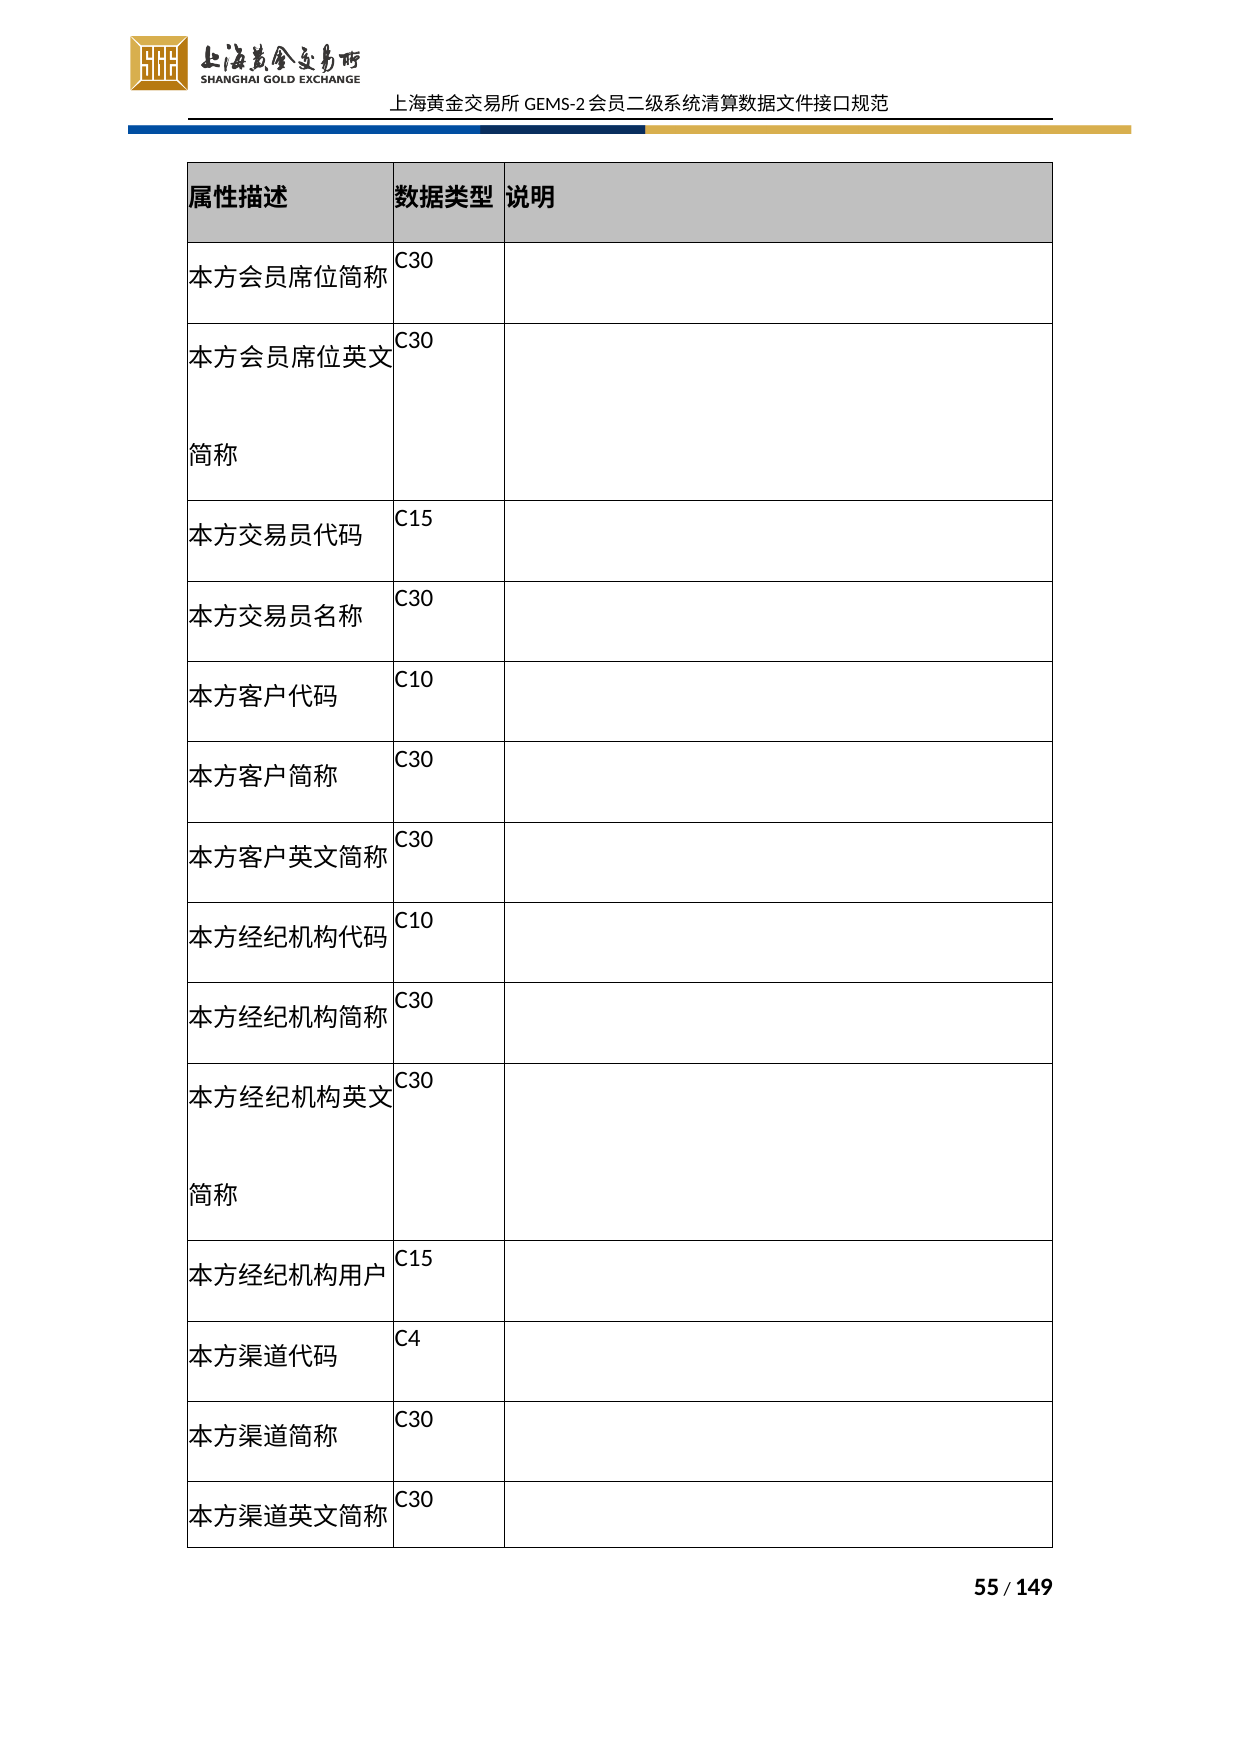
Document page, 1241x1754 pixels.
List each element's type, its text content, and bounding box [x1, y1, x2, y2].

table_cell C10 [394, 662, 504, 741]
table_cell [505, 823, 1052, 902]
table_cell 本方会员席位英文简称 [188, 324, 393, 500]
table_cell 本方客户英文简称 [188, 823, 393, 902]
table_cell [505, 983, 1052, 1062]
table_cell 本方经纪机构代码 [188, 903, 393, 982]
table_cell 本方经纪机构简称 [188, 983, 393, 1062]
table_cell [505, 243, 1052, 322]
table_header 数据类型 [394, 163, 504, 242]
table_cell C30 [394, 742, 504, 822]
table_cell 本方渠道简称 [188, 1402, 393, 1481]
table_cell [505, 742, 1052, 822]
table_cell 本方渠道英文简称 [188, 1482, 393, 1547]
table_cell C10 [394, 903, 504, 982]
table_cell C30 [394, 1064, 504, 1240]
table_cell C30 [394, 324, 504, 500]
table_cell [505, 903, 1052, 982]
table_cell C15 [394, 501, 504, 581]
table_cell C4 [394, 1322, 504, 1401]
table_cell 本方会员席位简称 [188, 243, 393, 322]
table_cell 本方客户代码 [188, 662, 393, 741]
table_cell 本方客户简称 [188, 742, 393, 822]
table_header 说明 [505, 163, 1052, 242]
table_cell C30 [394, 582, 504, 661]
table_cell [505, 582, 1052, 661]
table_cell 本方交易员名称 [188, 582, 393, 661]
table_cell C30 [394, 823, 504, 902]
picture [128, 36, 1132, 134]
table_cell [505, 662, 1052, 741]
table_cell C30 [394, 1482, 504, 1547]
table_cell [505, 324, 1052, 500]
table_cell C30 [394, 1402, 504, 1481]
table_cell 本方经纪机构用户 [188, 1241, 393, 1321]
table_header 属性描述 [188, 163, 393, 242]
table_cell [505, 1482, 1052, 1547]
table_cell C30 [394, 983, 504, 1062]
table_cell 本方渠道代码 [188, 1322, 393, 1401]
table_cell [505, 501, 1052, 581]
table_cell 本方交易员代码 [188, 501, 393, 581]
table_cell 本方经纪机构英文简称 [188, 1064, 393, 1240]
table_cell [505, 1241, 1052, 1321]
table_cell C30 [394, 243, 504, 322]
table_cell [505, 1402, 1052, 1481]
table_cell [505, 1322, 1052, 1401]
table_cell C15 [394, 1241, 504, 1321]
table_cell [505, 1064, 1052, 1240]
